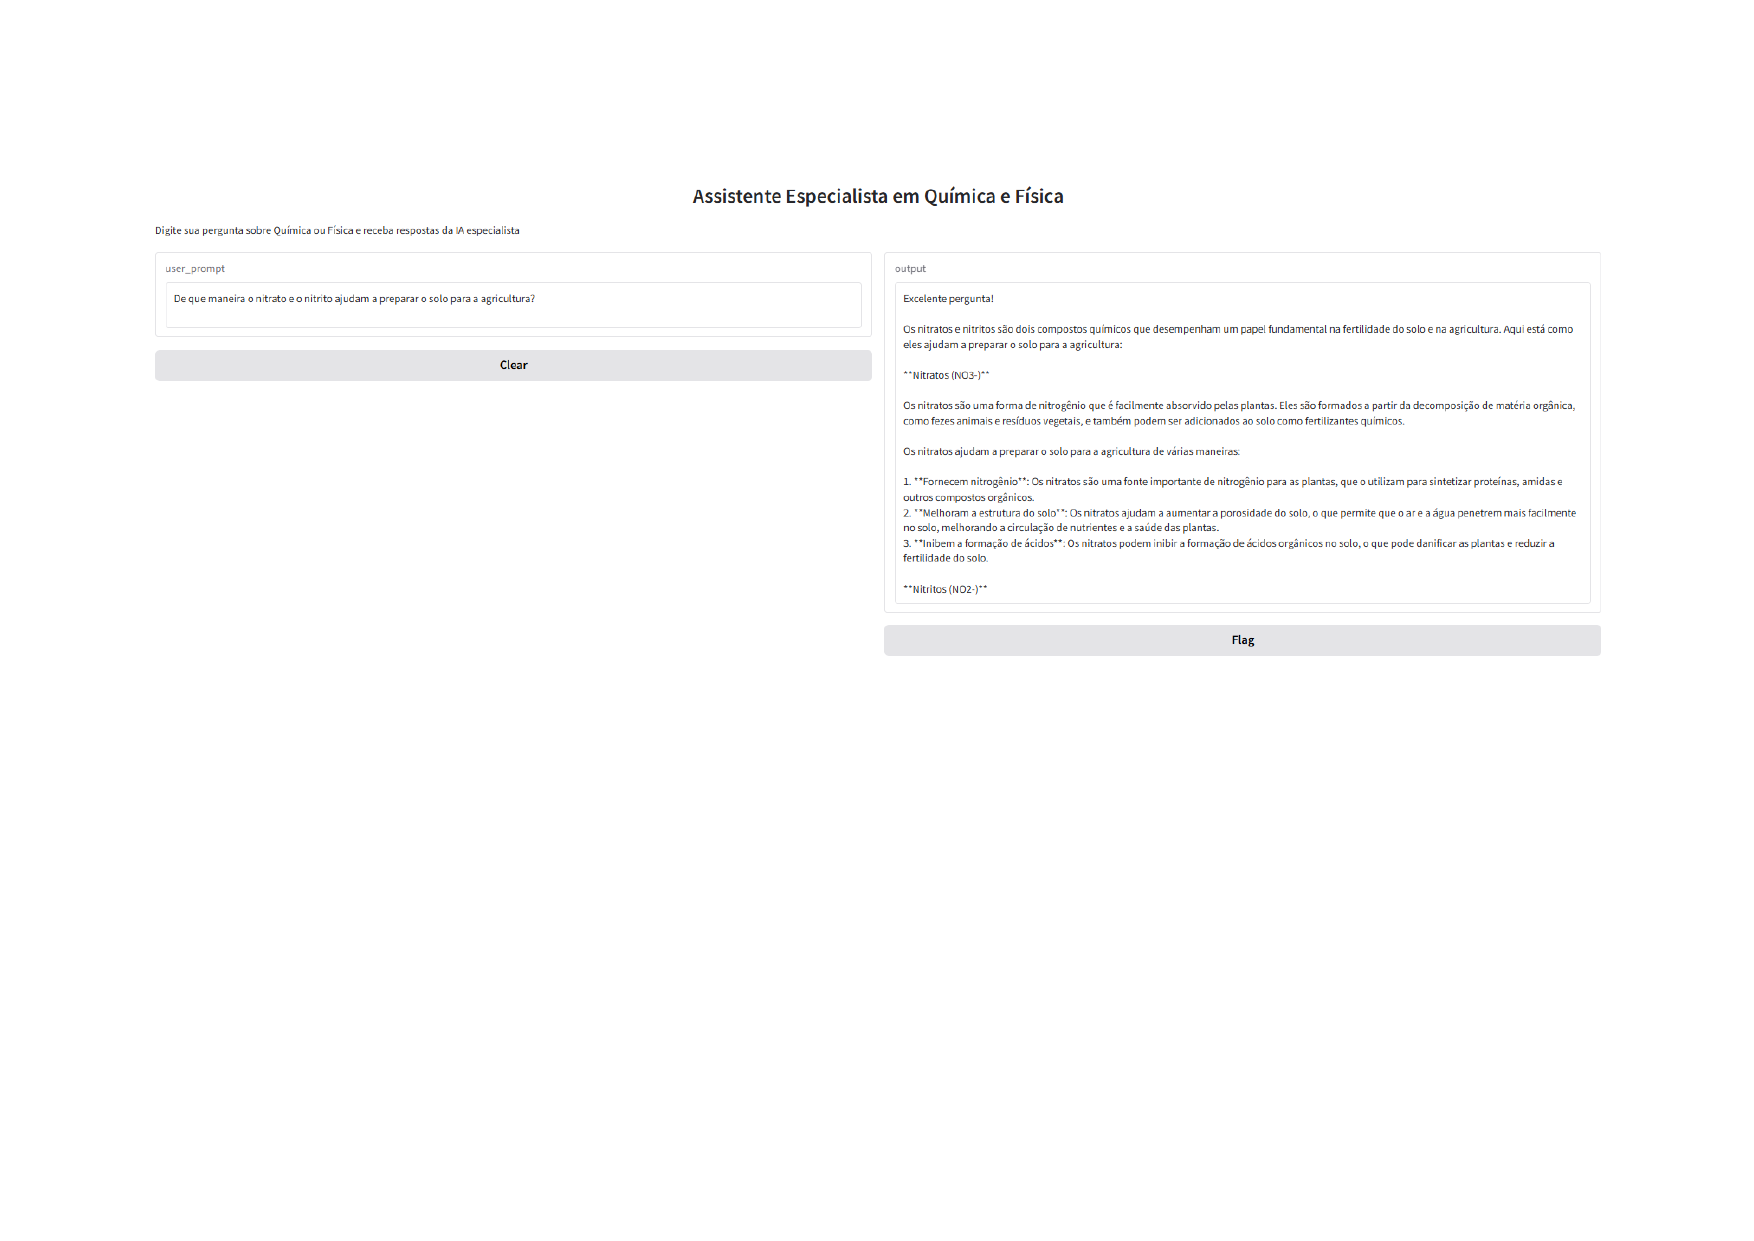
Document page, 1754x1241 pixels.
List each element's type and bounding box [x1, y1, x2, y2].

picture [147, 177, 1607, 666]
